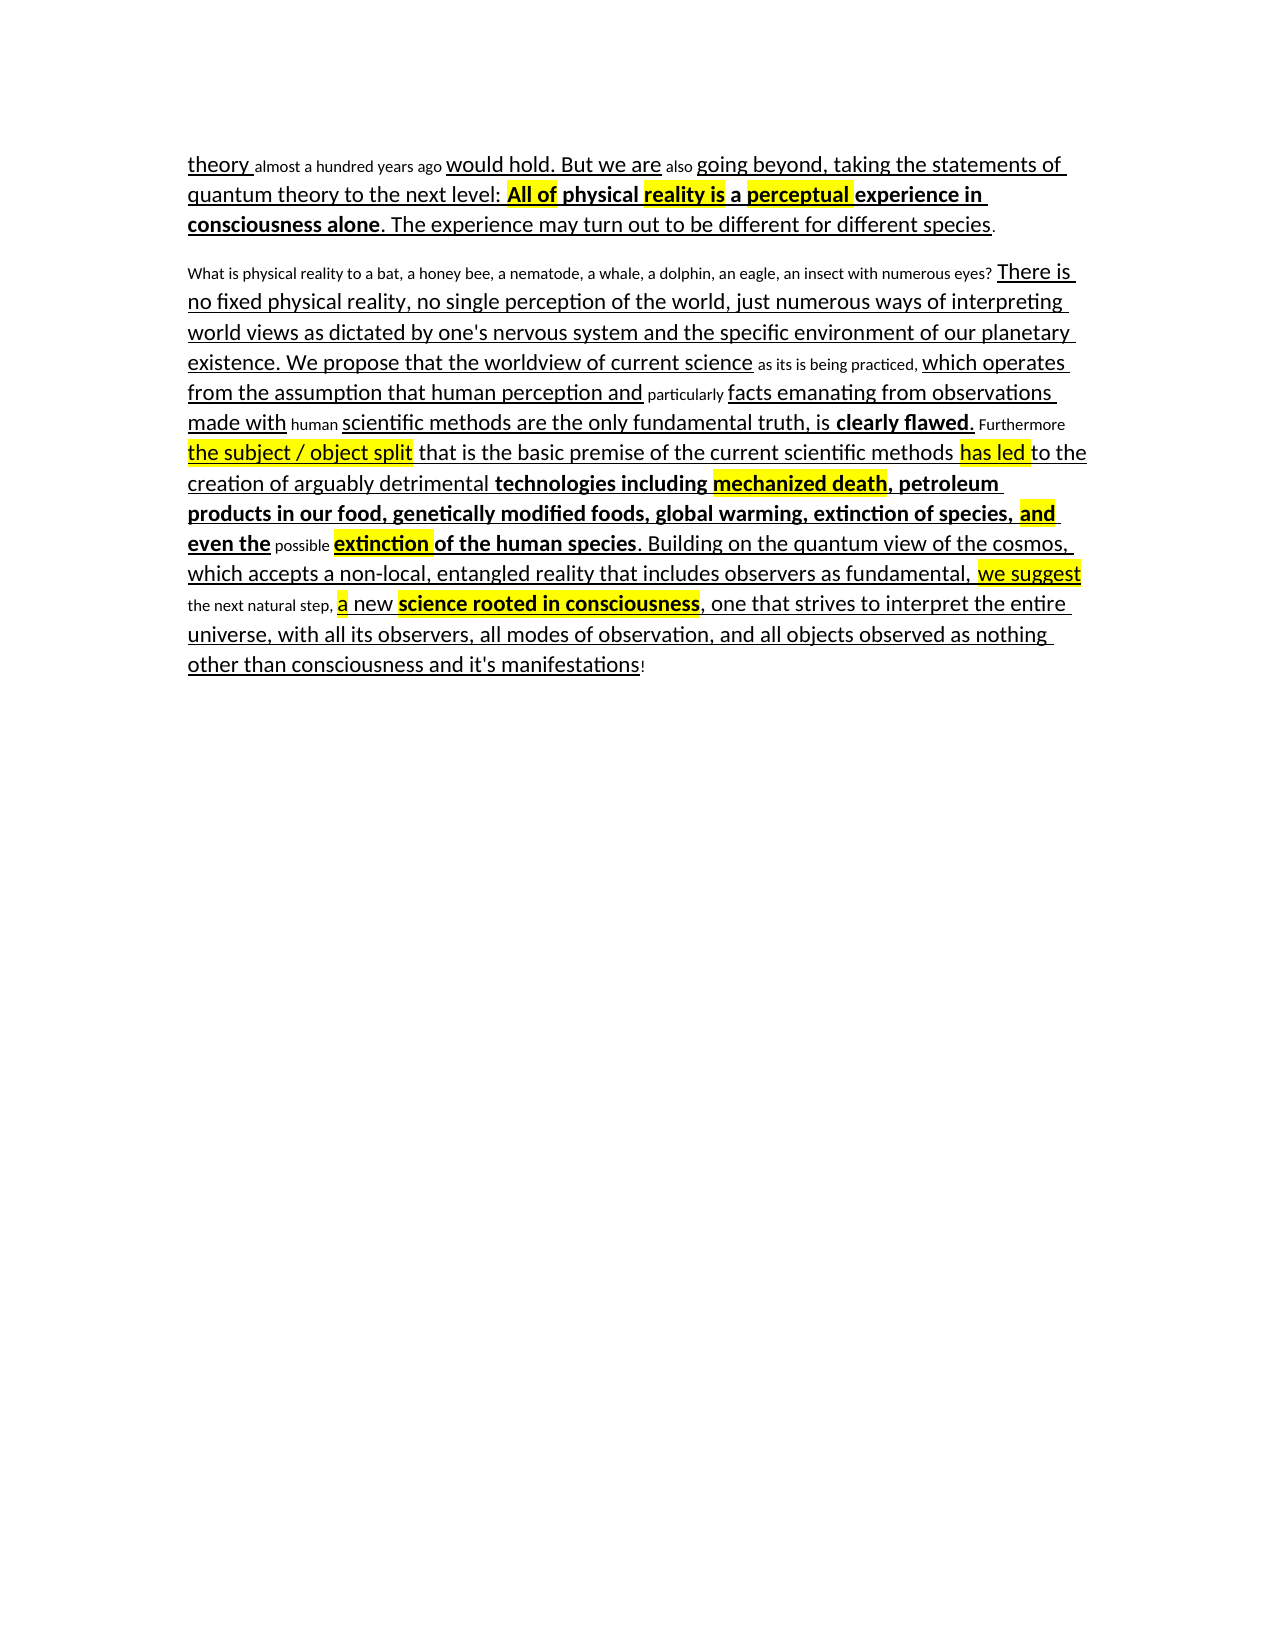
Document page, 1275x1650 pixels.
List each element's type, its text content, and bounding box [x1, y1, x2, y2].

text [187, 150, 1087, 238]
text What is physical reality to a bat, a honey bee, a nematode, a whale, a dolphin, an eagle, an insect with numerous eyes? There is no fixed physical reality, no single perception of the world, just numerous ways of interpreting world views as dictated by one's nervous system and the specific environment of our planetary existence. We propose that the worldview of current science as its is being practiced, which operates from the assumption that human perception and particularly facts emanating from observations made with human scientific methods are the only fundamental truth, is clearly flawed. Furthermore the subject / object split that is the basic premise of the current scientific methods has led to the creation of arguably detrimental technologies including mechanized death, petroleum products in our food, genetically modified foods, global warming, extinction of species, and even the possible extinction of the human species. Building on the quantum view of the cosmos, which accepts a non-local, entangled reality that includes observers as fundamental, we suggest the next natural step, a new science rooted in consciousness, one that strives to interpret the entire universe, with all its observers, all modes of observation, and all objects observed as nothing other than consciousness and it's manifestations! [187, 257, 1087, 463]
text What is physical reality to a bat, a honey bee, a nematode, a whale, a dolphin, an eagle, an insect with numerous eyes? There is no fixed physical reality, no single perception of the world, just numerous ways of interpreting world views as dictated by one's nervous system and the specific environment of our planetary existence. We propose that the worldview of current science as its is being practiced, which operates from the assumption that human perception and particularly facts emanating from observations made with human scientific methods are the only fundamental truth, is clearly flawed. Furthermore the subject / object split that is the basic premise of the current scientific methods has led to the creation of arguably detrimental technologies including mechanized death, petroleum products in our food, genetically modified foods, global warming, extinction of species, and even the possible extinction of the human species. Building on the quantum view of the cosmos, which accepts a non-local, entangled reality that includes observers as fundamental, we suggest the next natural step, a new science rooted in consciousness, one that strives to interpret the entire universe, with all its observers, all modes of observation, and all objects observed as nothing other than consciousness and it's manifestations! [187, 464, 1087, 678]
